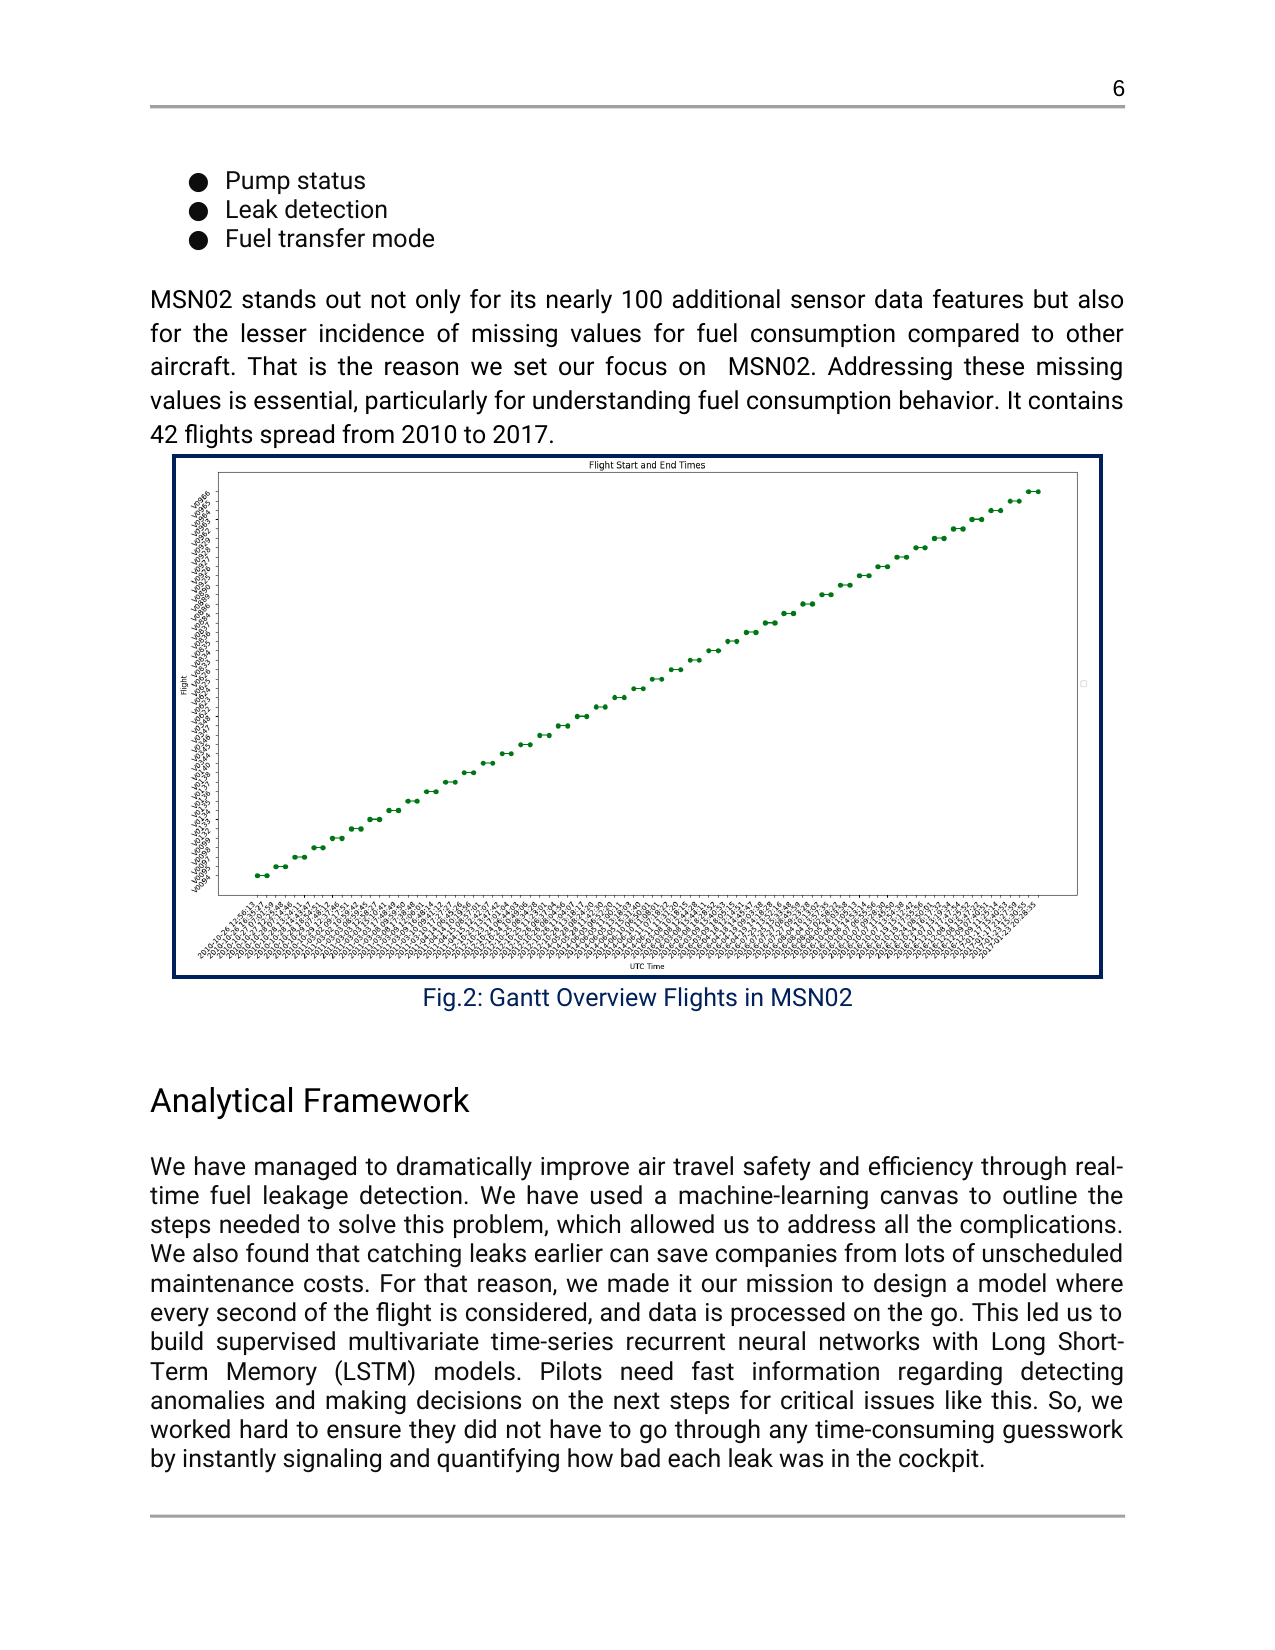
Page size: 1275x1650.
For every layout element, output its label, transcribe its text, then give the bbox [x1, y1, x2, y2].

list Fuel transfer mode [187, 225, 1125, 254]
subtitle Analytical Framework [150, 1082, 1125, 1121]
text We have managed to dramatically improve air travel safety and efficiency through real-time fuel leakage detection. We have used a machine-learning canvas to outline the steps needed to solve this problem, which allowed us to address all the complications. We also found that catching leaks earlier can save companies from lots of unscheduled maintenance costs. For that reason, we made it our mission to design a model where every second of the flight is considered, and data is processed on the go. This led us to build supervised multivariate time-series recurrent neural networks with Long Short-Term Memory (LSTM) models. Pilots need fast information regarding detecting anomalies and making decisions on the next steps for critical issues like this. So, we worked hard to ensure they did not have to go through any time-consuming guesswork by instantly signaling and quantifying how bad each leak was in the cockpit. [150, 1152, 1125, 1474]
list Pump status [187, 166, 1125, 195]
text MSN02 stands out not only for its nearly 100 additional sensor data features but also for the lesser incidence of missing values for fuel consumption compared to other aircraft. That is the reason we set our focus on MSN02. Addressing these missing values is essential, particularly for understanding fuel consumption behavior. It contains 42 flights spread from 2010 to 2017. [150, 285, 1125, 449]
text Fig.2: Gantt Overview Flights in MSN02 [150, 983, 1125, 1012]
list Leak detection [187, 195, 1125, 225]
picture [176, 458, 1099, 975]
